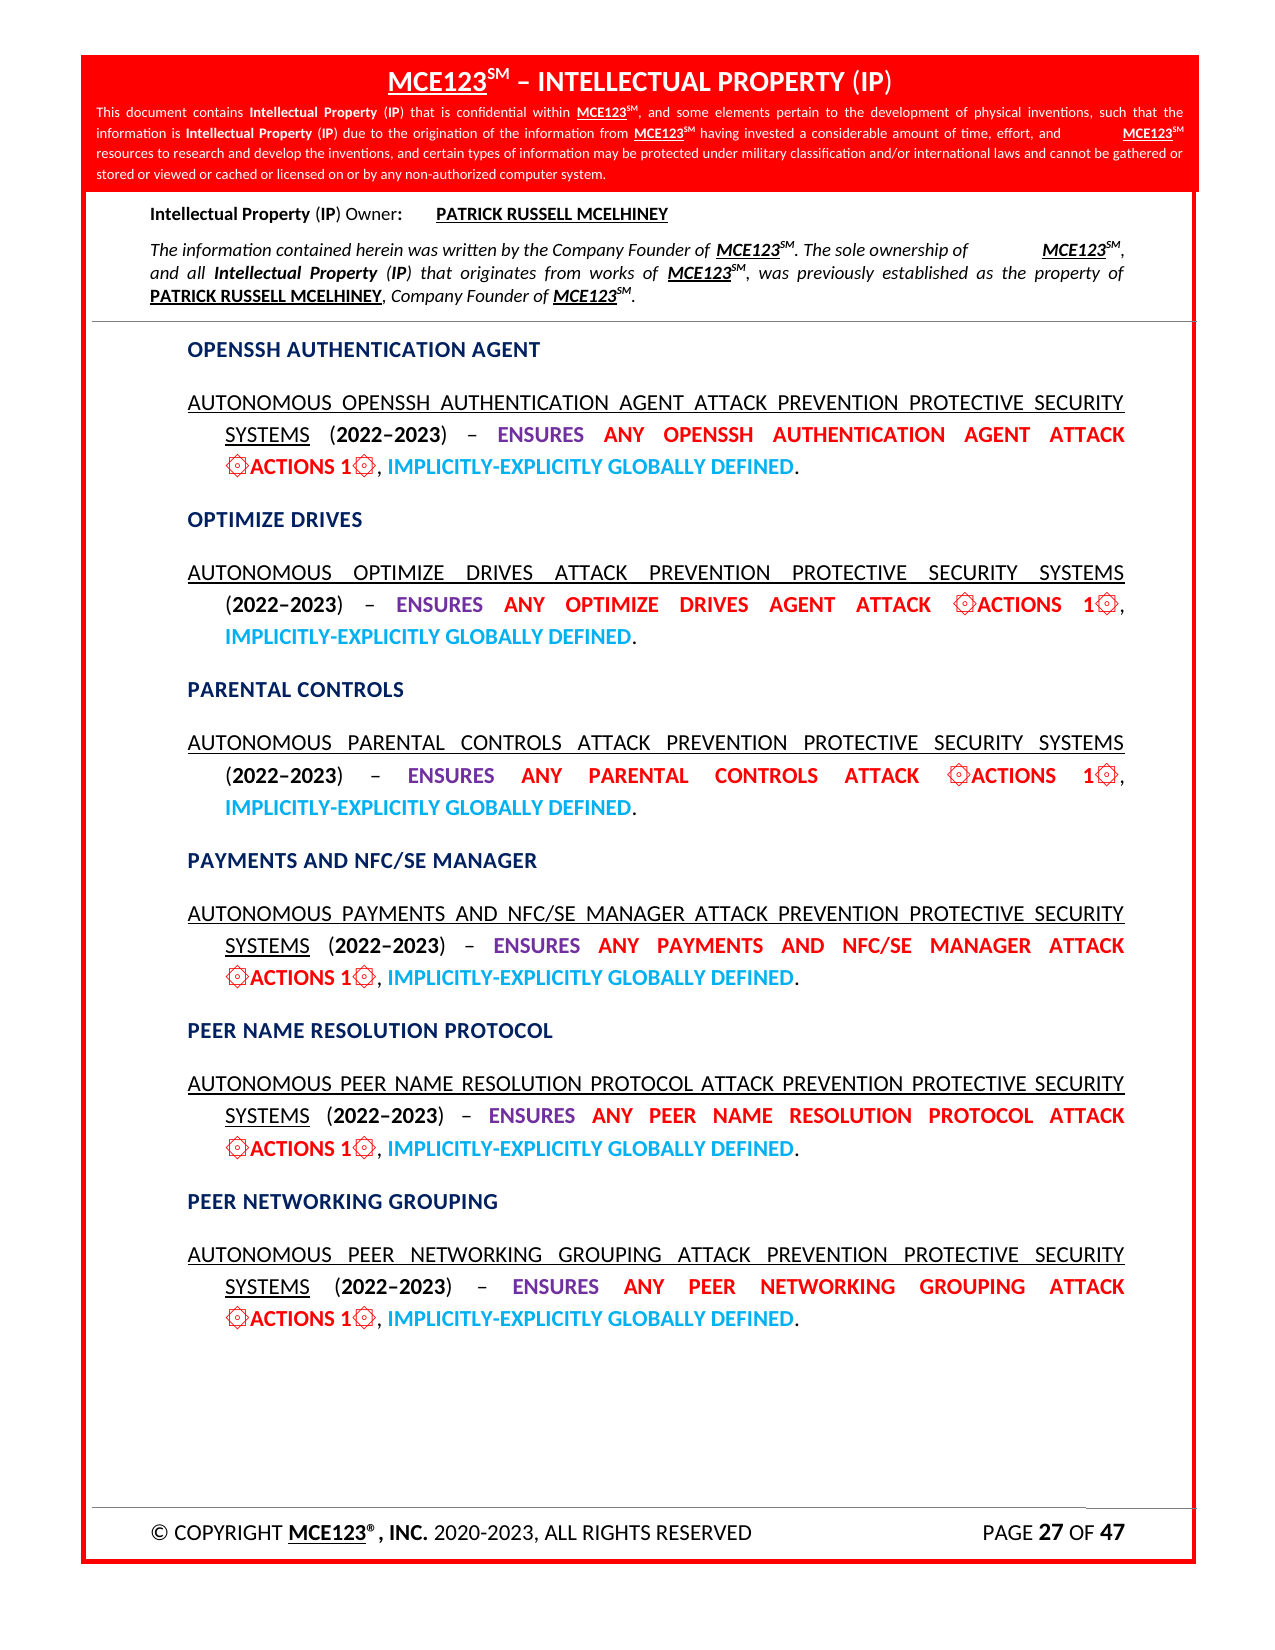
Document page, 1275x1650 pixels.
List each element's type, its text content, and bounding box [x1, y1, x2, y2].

text AUTONOMOUS PEER NAME RESOLUTION PROTOCOL ATTACK PREVENTION PROTECTIVE SECURITY SYSTEMS (2022–2023) – ENSURES ANY PEER NAME RESOLUTION PROTOCOL ATTACK ۞ACTIONS 1۞, IMPLICITLY-EXPLICITLY GLOBALLY DEFINED. [187, 1069, 1125, 1093]
text PEER NAME RESOLUTION PROTOCOL [187, 1016, 1125, 1044]
text PARENTAL CONTROLS [187, 676, 1125, 703]
text AUTONOMOUS PARENTAL CONTROLS ATTACK PREVENTION PROTECTIVE SECURITY SYSTEMS (2022–2023) – ENSURES ANY PARENTAL CONTROLS ATTACK ۞ACTIONS 1۞, IMPLICITLY-EXPLICITLY GLOBALLY DEFINED. [187, 728, 1125, 753]
text AUTONOMOUS PAYMENTS AND NFC/SE MANAGER ATTACK PREVENTION PROTECTIVE SECURITY SYSTEMS (2022–2023) – ENSURES ANY PAYMENTS AND NFC/SE MANAGER ATTACK ۞ACTIONS 1۞, IMPLICITLY-EXPLICITLY GLOBALLY DEFINED. [187, 899, 1125, 923]
text AUTONOMOUS OPENSSH AUTHENTICATION AGENT ATTACK PREVENTION PROTECTIVE SECURITY SYSTEMS (2022–2023) – ENSURES ANY OPENSSH AUTHENTICATION AGENT ATTACK ۞ACTIONS 1۞, IMPLICITLY-EXPLICITLY GLOBALLY DEFINED. [187, 413, 1125, 480]
text OPENSSH AUTHENTICATION AGENT [187, 335, 1125, 363]
text AUTONOMOUS PEER NETWORKING GROUPING ATTACK PREVENTION PROTECTIVE SECURITY SYSTEMS (2022–2023) – ENSURES ANY PEER NETWORKING GROUPING ATTACK ۞ACTIONS 1۞, IMPLICITLY-EXPLICITLY GLOBALLY DEFINED. [187, 1265, 1125, 1332]
text PAYMENTS AND NFC/SE MANAGER [187, 846, 1125, 874]
text AUTONOMOUS OPENSSH AUTHENTICATION AGENT ATTACK PREVENTION PROTECTIVE SECURITY SYSTEMS (2022–2023) – ENSURES ANY OPENSSH AUTHENTICATION AGENT ATTACK ۞ACTIONS 1۞, IMPLICITLY-EXPLICITLY GLOBALLY DEFINED. [187, 388, 1125, 412]
text PEER NETWORKING GROUPING [187, 1187, 1125, 1215]
text AUTONOMOUS PEER NETWORKING GROUPING ATTACK PREVENTION PROTECTIVE SECURITY SYSTEMS (2022–2023) – ENSURES ANY PEER NETWORKING GROUPING ATTACK ۞ACTIONS 1۞, IMPLICITLY-EXPLICITLY GLOBALLY DEFINED. [187, 1240, 1125, 1264]
text OPTIMIZE DRIVES [187, 505, 1125, 533]
text AUTONOMOUS PARENTAL CONTROLS ATTACK PREVENTION PROTECTIVE SECURITY SYSTEMS (2022–2023) – ENSURES ANY PARENTAL CONTROLS ATTACK ۞ACTIONS 1۞, IMPLICITLY-EXPLICITLY GLOBALLY DEFINED. [187, 754, 1125, 821]
text AUTONOMOUS OPTIMIZE DRIVES ATTACK PREVENTION PROTECTIVE SECURITY SYSTEMS (2022–2023) – ENSURES ANY OPTIMIZE DRIVES AGENT ATTACK ۞ACTIONS 1۞, IMPLICITLY-EXPLICITLY GLOBALLY DEFINED. [187, 558, 1125, 582]
text AUTONOMOUS PEER NAME RESOLUTION PROTOCOL ATTACK PREVENTION PROTECTIVE SECURITY SYSTEMS (2022–2023) – ENSURES ANY PEER NAME RESOLUTION PROTOCOL ATTACK ۞ACTIONS 1۞, IMPLICITLY-EXPLICITLY GLOBALLY DEFINED. [187, 1094, 1125, 1162]
text AUTONOMOUS OPTIMIZE DRIVES ATTACK PREVENTION PROTECTIVE SECURITY SYSTEMS (2022–2023) – ENSURES ANY OPTIMIZE DRIVES AGENT ATTACK ۞ACTIONS 1۞, IMPLICITLY-EXPLICITLY GLOBALLY DEFINED. [187, 583, 1125, 651]
text AUTONOMOUS PAYMENTS AND NFC/SE MANAGER ATTACK PREVENTION PROTECTIVE SECURITY SYSTEMS (2022–2023) – ENSURES ANY PAYMENTS AND NFC/SE MANAGER ATTACK ۞ACTIONS 1۞, IMPLICITLY-EXPLICITLY GLOBALLY DEFINED. [187, 924, 1125, 991]
